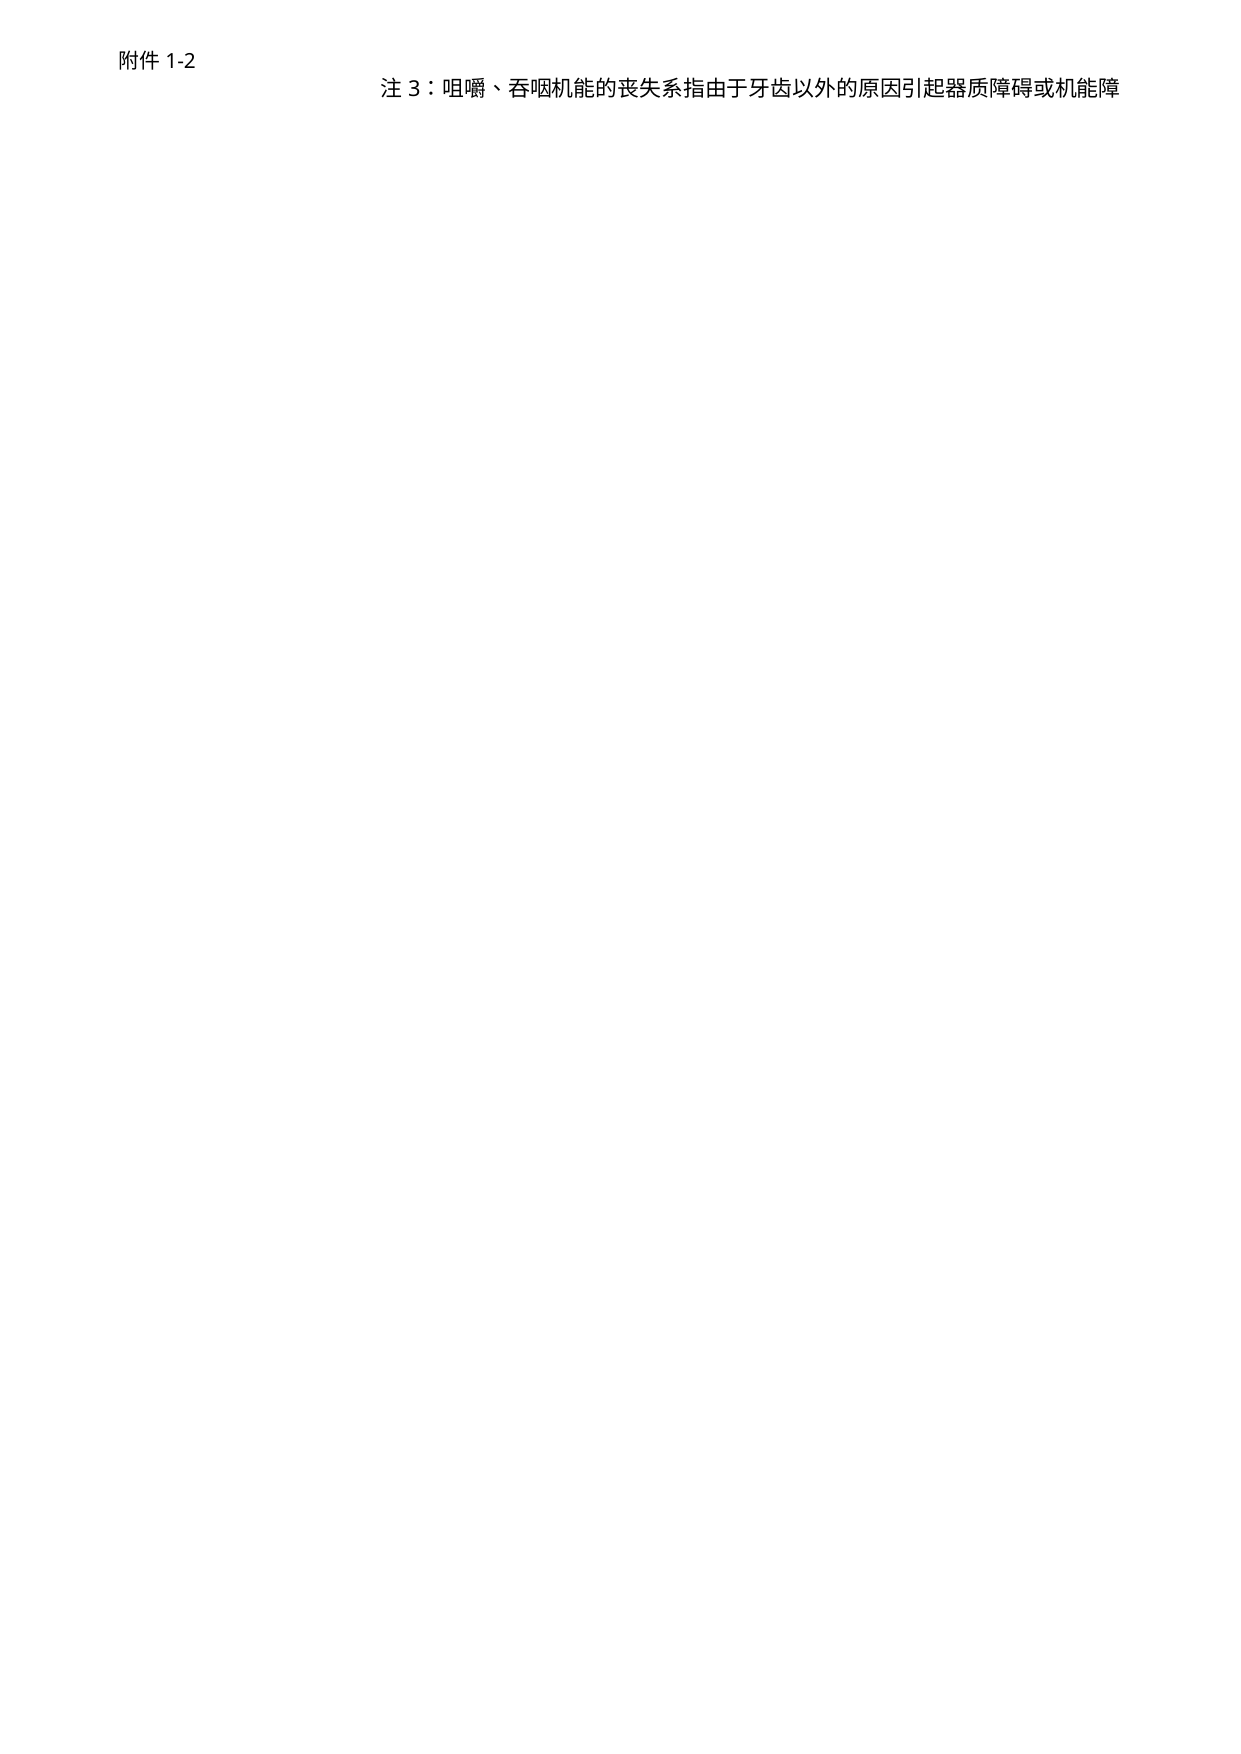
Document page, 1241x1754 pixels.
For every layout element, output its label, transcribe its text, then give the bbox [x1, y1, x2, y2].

text 注 3：咀嚼、吞咽机能的丧失系指由于牙齿以外的原因引起器质障碍或机能障 [380, 73, 1142, 103]
